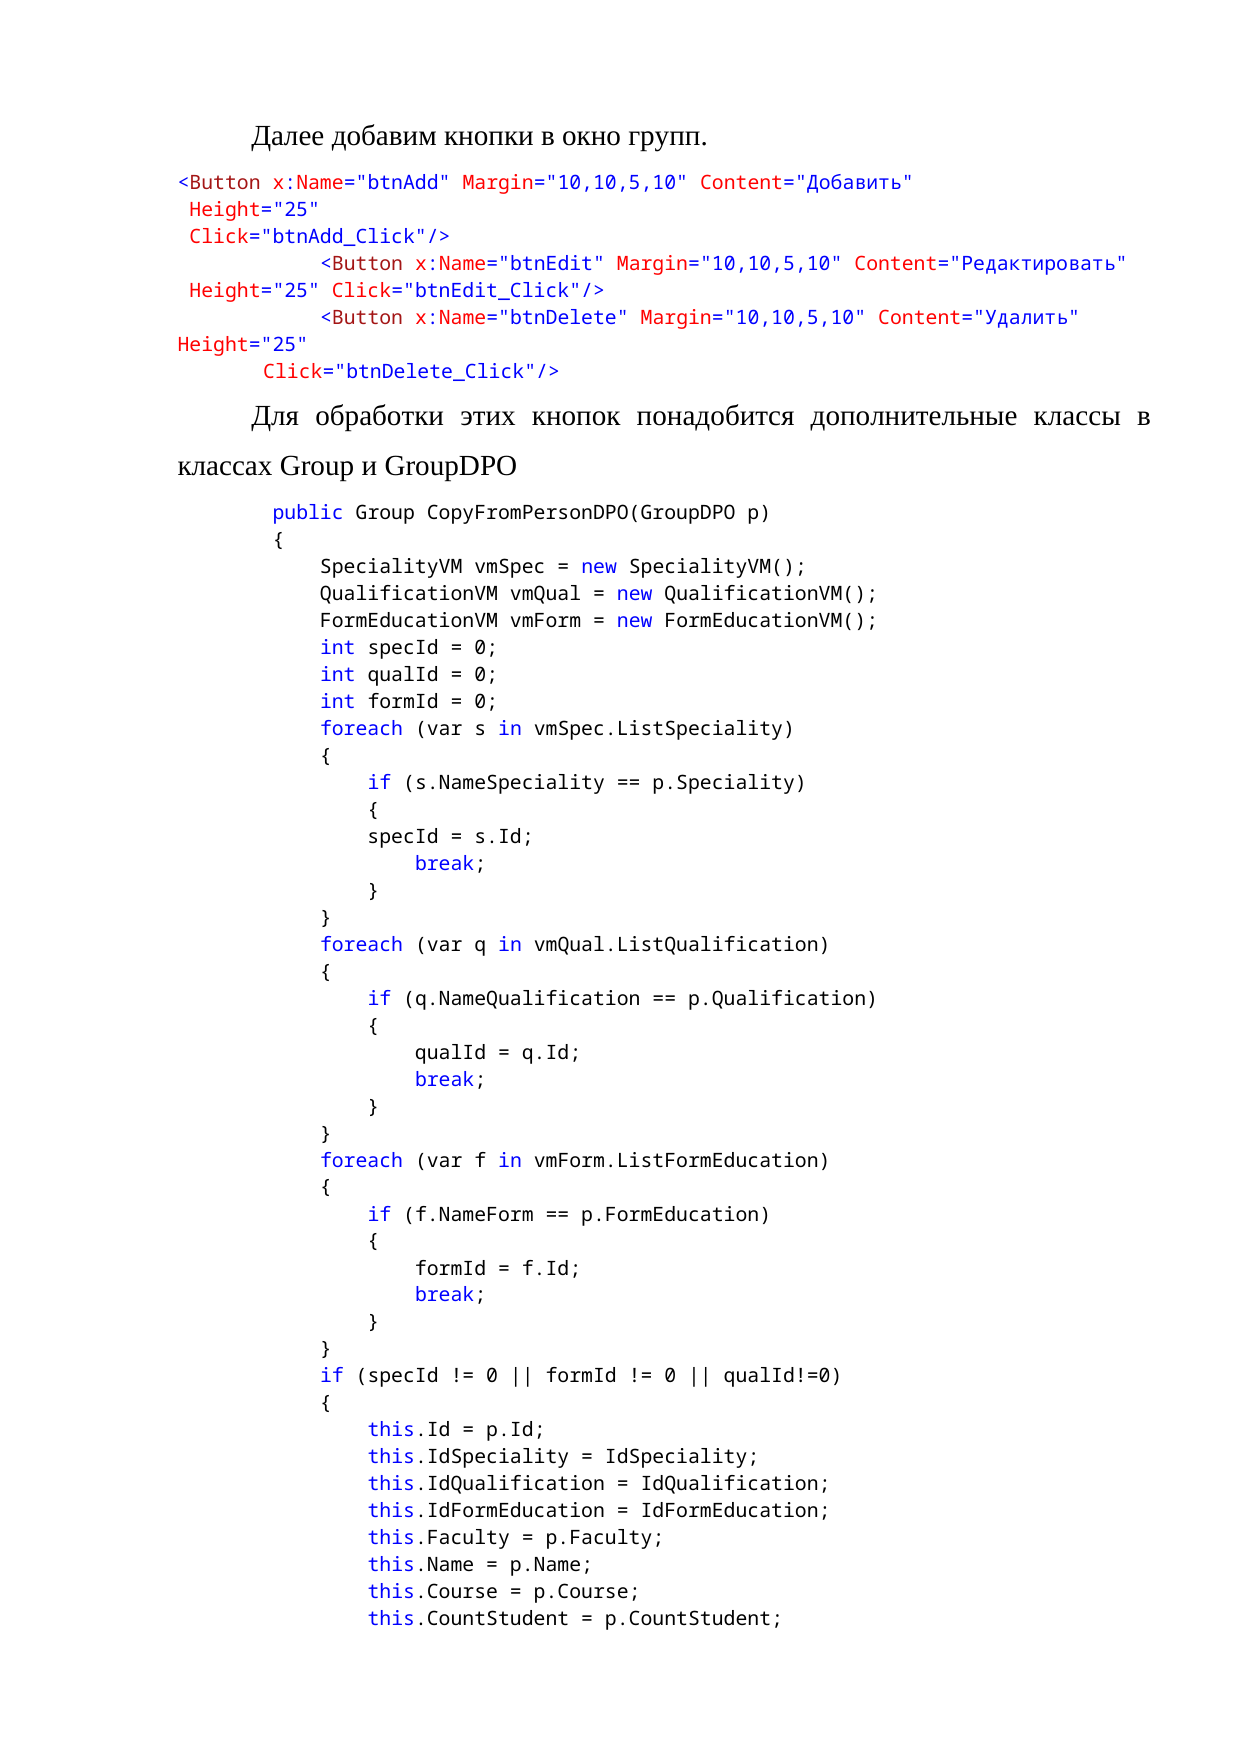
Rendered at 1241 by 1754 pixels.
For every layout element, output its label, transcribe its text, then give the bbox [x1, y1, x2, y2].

text } [177, 1119, 1152, 1146]
text this.IdSpeciality = IdSpeciality; [177, 1443, 1152, 1469]
text this.IdFormEducation = IdFormEducation; [177, 1497, 1152, 1523]
text { [177, 1173, 1152, 1200]
text this.Faculty = p.Faculty; [177, 1523, 1152, 1551]
text } [177, 1092, 1152, 1119]
text if (s.NameSpeciality == p.Speciality) [177, 768, 1152, 795]
text foreach (var f in vmForm.ListFormEducation) [177, 1146, 1152, 1173]
text } [177, 1335, 1152, 1362]
text int formId = 0; [177, 687, 1152, 714]
text { [177, 957, 1152, 984]
text Click="btnAdd_Click"/> [177, 222, 1152, 249]
text { [177, 741, 1152, 768]
text break; [177, 849, 1152, 876]
text { [177, 525, 1152, 552]
text break; [177, 1065, 1152, 1092]
text this.CountStudent = p.CountStudent; [177, 1604, 1152, 1631]
text this.Name = p.Name; [177, 1551, 1152, 1577]
text if (specId != 0 || formId != 0 || qualId!=0) [177, 1362, 1152, 1389]
text int specId = 0; [177, 633, 1152, 660]
text public Group CopyFromPersonDPO(GroupDPO p) [177, 498, 1152, 525]
text Height="25" Click="btnEdit_Click"/> [177, 276, 1152, 303]
text if (q.NameQualification == p.Qualification) [177, 984, 1152, 1011]
text Height="25" [177, 195, 1152, 222]
text Height="25" [177, 330, 1152, 357]
text formId = f.Id; [177, 1254, 1152, 1281]
text } [177, 903, 1152, 930]
text break; [177, 1281, 1152, 1308]
text Далее добавим кнопки в окно групп. [177, 118, 1152, 152]
text this.Course = p.Course; [177, 1577, 1152, 1604]
text <Button x:Name="btnEdit" Margin="10,10,5,10" Content="Редактировать" [177, 249, 1152, 276]
text FormEducationVM vmForm = new FormEducationVM(); [177, 606, 1152, 633]
text } [177, 876, 1152, 903]
text } [177, 1308, 1152, 1335]
text { [177, 1011, 1152, 1038]
text SpecialityVM vmSpec = new SpecialityVM(); [177, 552, 1152, 579]
text <Button x:Name="btnDelete" Margin="10,10,5,10" Content="Удалить" [177, 303, 1152, 330]
text this.IdQualification = IdQualification; [177, 1469, 1152, 1497]
text qualId = q.Id; [177, 1038, 1152, 1065]
text QualificationVM vmQual = new QualificationVM(); [177, 579, 1152, 606]
text this.Id = p.Id; [177, 1416, 1152, 1443]
text { [177, 795, 1152, 822]
text { [177, 1227, 1152, 1254]
text int qualId = 0; [177, 660, 1152, 687]
text if (f.NameForm == p.FormEducation) [177, 1200, 1152, 1227]
text foreach (var q in vmQual.ListQualification) [177, 930, 1152, 957]
text specId = s.Id; [177, 822, 1152, 849]
text Click="btnDelete_Click"/> [177, 357, 1152, 384]
text <Button x:Name="btnAdd" Margin="10,10,5,10" Content="Добавить" [177, 168, 1152, 195]
text Для обработки этих кнопок понадобится дополнительные классы в классах Group и GroupDPO [177, 398, 1152, 482]
text { [177, 1389, 1152, 1416]
text foreach (var s in vmSpec.ListSpeciality) [177, 714, 1152, 741]
